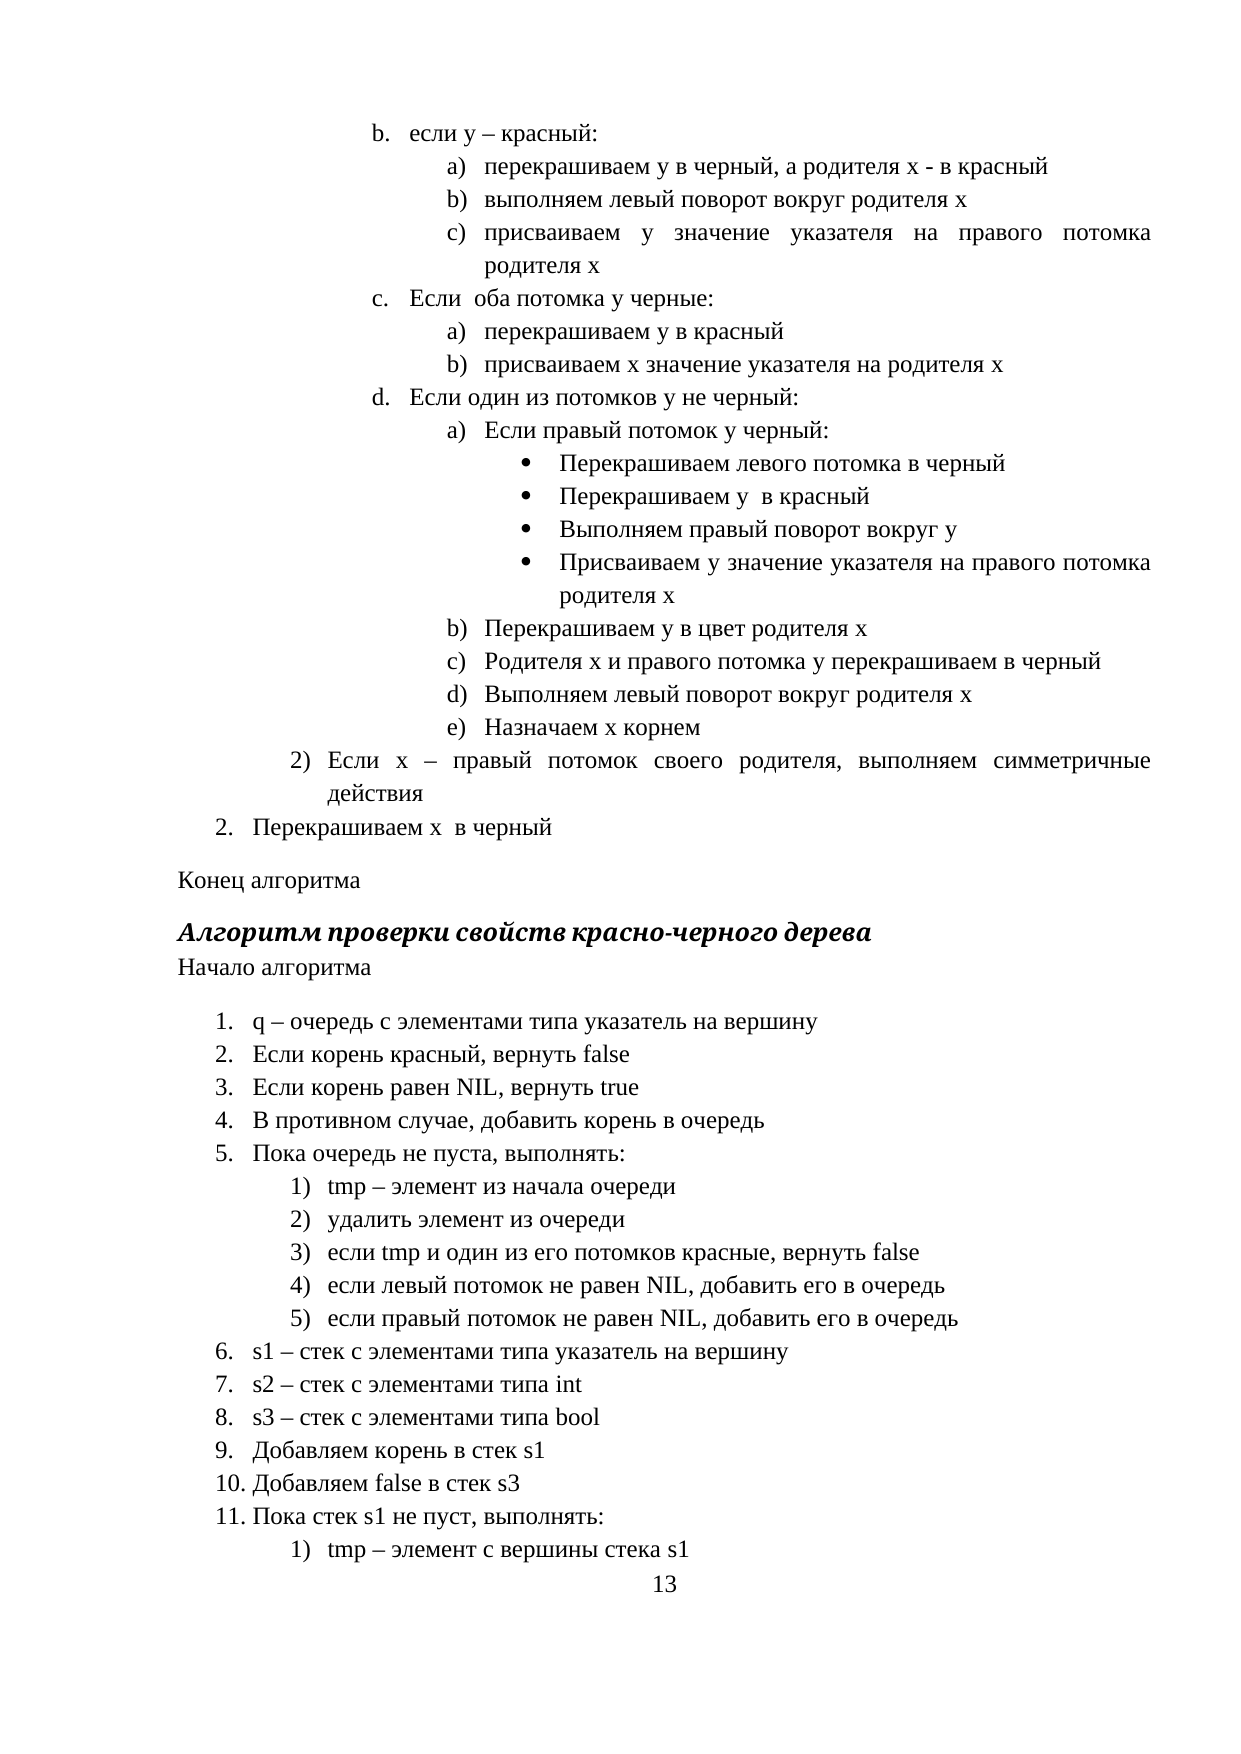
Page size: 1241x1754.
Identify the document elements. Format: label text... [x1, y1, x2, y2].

list если y – красный: [372, 118, 1152, 147]
list Перекрашиваем y в цвет родителя x [447, 613, 1152, 642]
list Присваиваем y значение указателя на правого потомка родителя x [522, 547, 1152, 609]
list Если корень равен NIL, вернуть true [215, 1072, 1152, 1101]
list выполняем левый поворот вокруг родителя x [447, 184, 1152, 213]
list Если один из потомков y не черный: [372, 382, 1152, 411]
list Перекрашиваем y в красный [522, 481, 1152, 510]
subtitle Алгоритм проверки свойств красно-черного дерева [177, 919, 1152, 948]
list Добавляем false в стек s3 [215, 1468, 1152, 1497]
list если tmp и один из его потомков красные, вернуть false [290, 1237, 1152, 1266]
list перекрашиваем y в красный [447, 316, 1152, 345]
list Выполняем левый поворот вокруг родителя x [447, 679, 1152, 708]
list присваиваем y значение указателя на правого потомка родителя x [447, 217, 1152, 279]
list tmp – элемент из начала очереди [290, 1171, 1152, 1200]
text Начало алгоритма [177, 952, 1152, 981]
list Пока очередь не пуста, выполнять: [215, 1138, 1152, 1167]
list Выполняем правый поворот вокруг y [522, 514, 1152, 543]
list если правый потомок не равен NIL, добавить его в очередь [290, 1303, 1152, 1332]
list если левый потомок не равен NIL, добавить его в очередь [290, 1270, 1152, 1299]
list В противном случае, добавить корень в очередь [215, 1105, 1152, 1134]
list Назначаем x корнем [447, 712, 1152, 741]
list Если оба потомка y черные: [372, 283, 1152, 312]
list Если правый потомок y черный: [447, 415, 1152, 444]
list q – очередь с элементами типа указатель на вершину [215, 1006, 1152, 1035]
list удалить элемент из очереди [290, 1204, 1152, 1233]
list s1 – стек с элементами типа указатель на вершину [215, 1336, 1152, 1365]
list s3 – стек с элементами типа bool [215, 1402, 1152, 1431]
list Перекрашиваем x в черный [215, 812, 1152, 840]
list Если x – правый потомок своего родителя, выполняем симметричные действия [290, 746, 1152, 807]
list Добавляем корень в стек s1 [215, 1435, 1152, 1464]
list перекрашиваем y в черный, а родителя x - в красный [447, 151, 1152, 180]
list Родителя x и правого потомка y перекрашиваем в черный [447, 646, 1152, 675]
list Перекрашиваем левого потомка в черный [522, 448, 1152, 477]
text Конец алгоритма [177, 865, 1152, 894]
list присваиваем x значение указателя на родителя x [447, 349, 1152, 378]
list Пока стек s1 не пуст, выполнять: [215, 1501, 1152, 1530]
list s2 – стек с элементами типа int [215, 1369, 1152, 1398]
list Если корень красный, вернуть false [215, 1039, 1152, 1068]
list tmp – элемент с вершины стека s1 [290, 1534, 1152, 1563]
